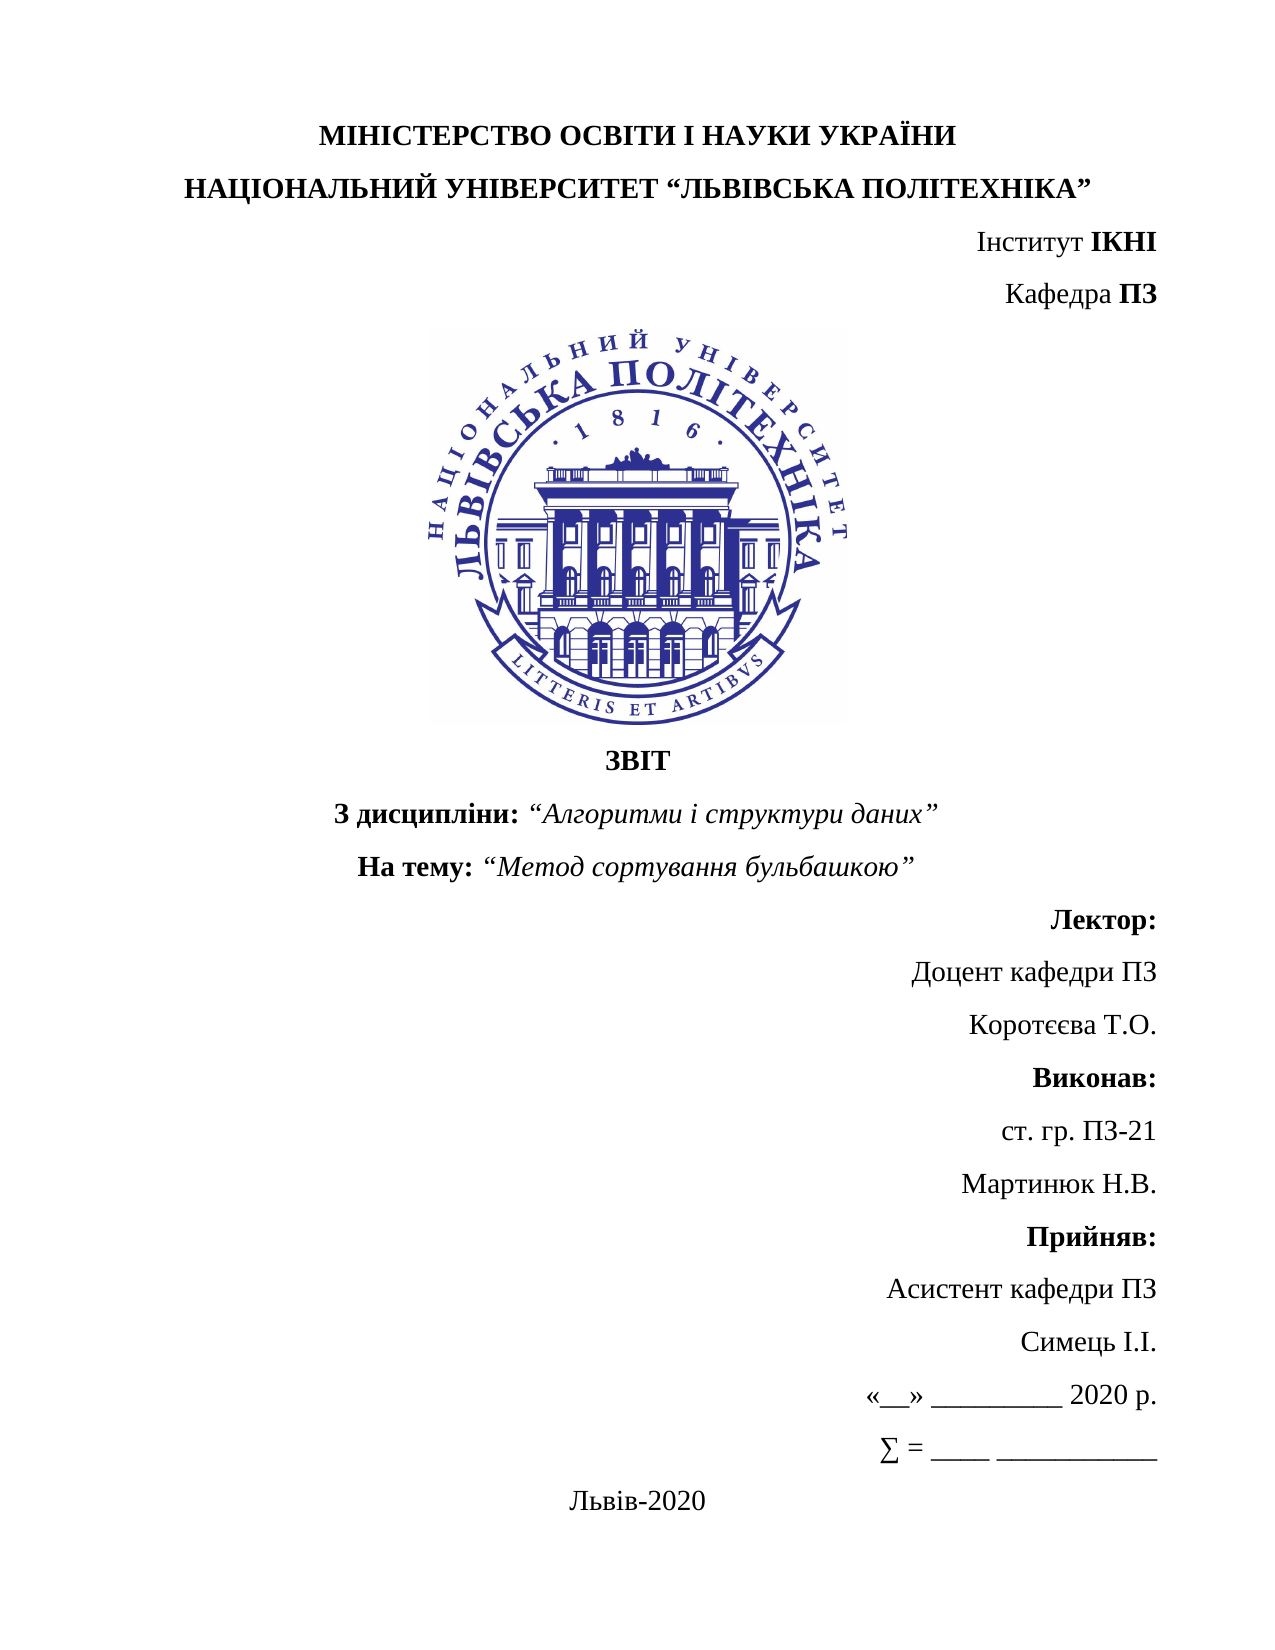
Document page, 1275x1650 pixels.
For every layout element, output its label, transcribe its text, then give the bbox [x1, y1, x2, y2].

text З дисципліни: “Алгоритми і структури даних” [118, 796, 1157, 830]
text Асистент кафедри ПЗ [118, 1271, 1157, 1305]
text Інститут ІКНІ [118, 224, 1157, 257]
text «__» _________ 2020 р. [118, 1377, 1157, 1411]
text Лектор: [118, 902, 1157, 935]
text Мартинюк Н.В. [118, 1166, 1157, 1199]
text Коротєєва Т.О. [118, 1007, 1157, 1041]
text ∑ = ____ ___________ [118, 1430, 1157, 1463]
picture [428, 329, 847, 725]
text НАЦІОНАЛЬНИЙ УНІВЕРСИТЕТ “ЛЬВІВСЬКА ПОЛІТЕХНІКА” [118, 171, 1157, 204]
text Кафедра ПЗ [118, 277, 1157, 310]
text На тему: “Метод сортування бульбашкою” [118, 849, 1157, 882]
text Прийняв: [118, 1219, 1157, 1252]
text ЗВІТ [118, 743, 1157, 777]
text Виконав: [118, 1060, 1157, 1094]
text ст. гр. ПЗ-21 [118, 1113, 1157, 1147]
text Львів-2020 [118, 1483, 1157, 1516]
text Симець І.І. [118, 1324, 1157, 1358]
text МІНІСТЕРСТВО ОСВІТИ І НАУКИ УКРАЇНИ [118, 118, 1157, 152]
text Доцент кафедри ПЗ [118, 954, 1157, 988]
